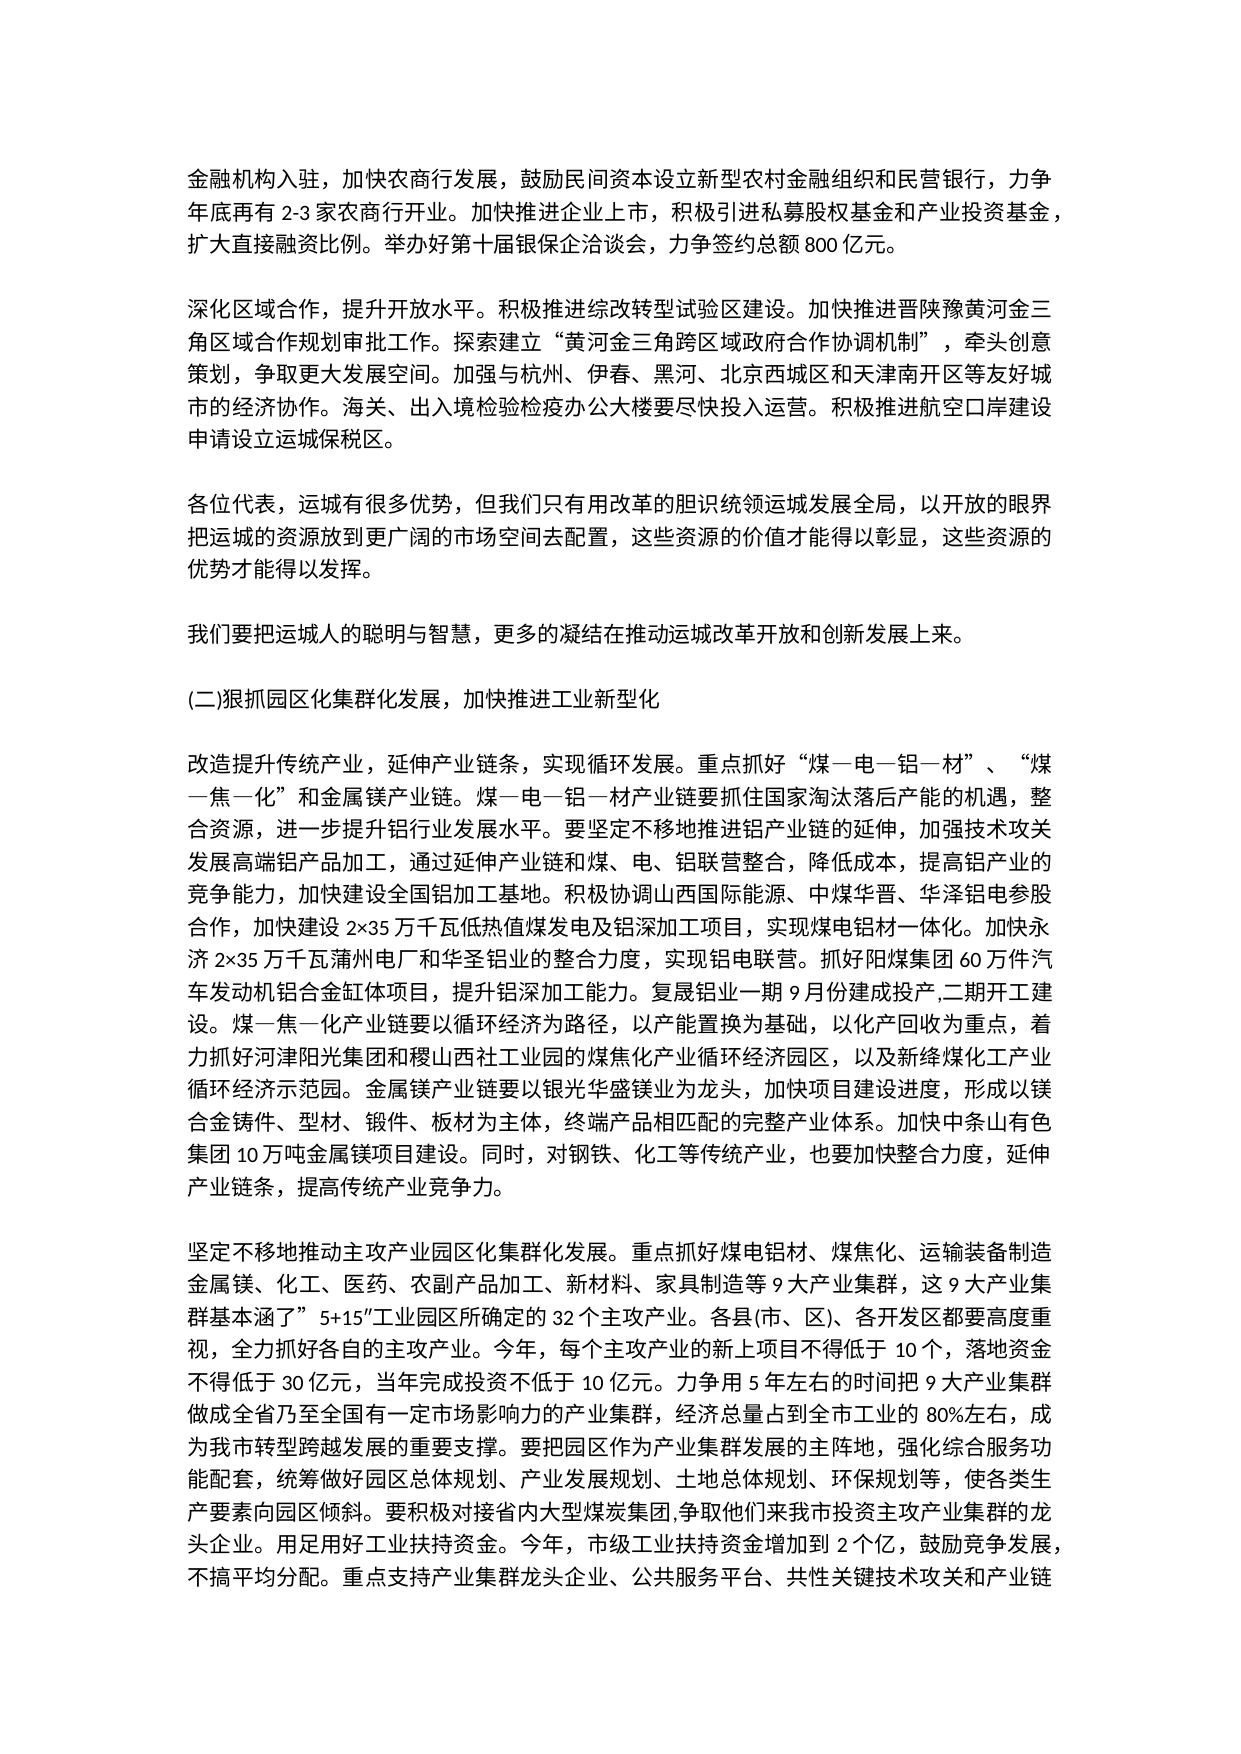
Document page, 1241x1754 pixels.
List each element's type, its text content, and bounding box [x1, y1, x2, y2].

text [187, 1234, 1053, 1592]
text 各位代表，运城有很多优势，但我们只有用改革的胆识统领运城发展全局，以开放的眼界，把运城的资源放到更广阔的市场空间去配置，这些资源的价值才能得以彰显，这些资源的优势才能得以发挥。 [187, 487, 1053, 584]
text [187, 162, 1053, 259]
text 深化区域合作，提升开放水平。积极推进综改转型试验区建设。加快推进晋陕豫黄河金三角区域合作规划审批工作。探索建立“黄河金三角跨区域政府合作协调机制”，牵头创意策划，争取更大发展空间。加强与杭州、伊春、黑河、北京西城区和天津南开区等友好城市的经济协作。海关、出入境检验检疫办公大楼要尽快投入运营。积极推进航空口岸建设，申请设立运城保税区。 [187, 292, 1053, 454]
text 改造提升传统产业，延伸产业链条，实现循环发展。重点抓好“煤—电—铝—材”、“煤—焦—化”和金属镁产业链。煤—电—铝—材产业链要抓住国家淘汰落后产能的机遇，整合资源，进一步提升铝行业发展水平。要坚定不移地推进铝产业链的延伸，加强技术攻关，发展高端铝产品加工，通过延伸产业链和煤、电、铝联营整合，降低成本，提高铝产业的竞争能力，加快建设全国铝加工基地。积极协调山西国际能源、中煤华晋、华泽铝电参股合作，加快建设2×35万千瓦低热值煤发电及铝深加工项目，实现煤电铝材一体化。加快永济2×35万千瓦蒲州电厂和华圣铝业的整合力度，实现铝电联营。抓好阳煤集团60万件汽车发动机铝合金缸体项目，提升铝深加工能力。复晟铝业一期9月份建成投产,二期开工建设。煤—焦—化产业链要以循环经济为路径，以产能置换为基础，以化产回收为重点，着力抓好河津阳光集团和稷山西社工业园的煤焦化产业循环经济园区，以及新绛煤化工产业循环经济示范园。金属镁产业链要以银光华盛镁业为龙头，加快项目建设进度，形成以镁合金铸件、型材、锻件、板材为主体，终端产品相匹配的完整产业体系。加快中条山有色集团10万吨金属镁项目建设。同时，对钢铁、化工等传统产业，也要加快整合力度，延伸产业链条，提高传统产业竞争力。 [187, 747, 1053, 1202]
text 我们要把运城人的聪明与智慧，更多的凝结在推动运城改革开放和创新发展上来。 [187, 617, 1053, 649]
text (二)狠抓园区化集群化发展，加快推进工业新型化 [187, 682, 1053, 714]
